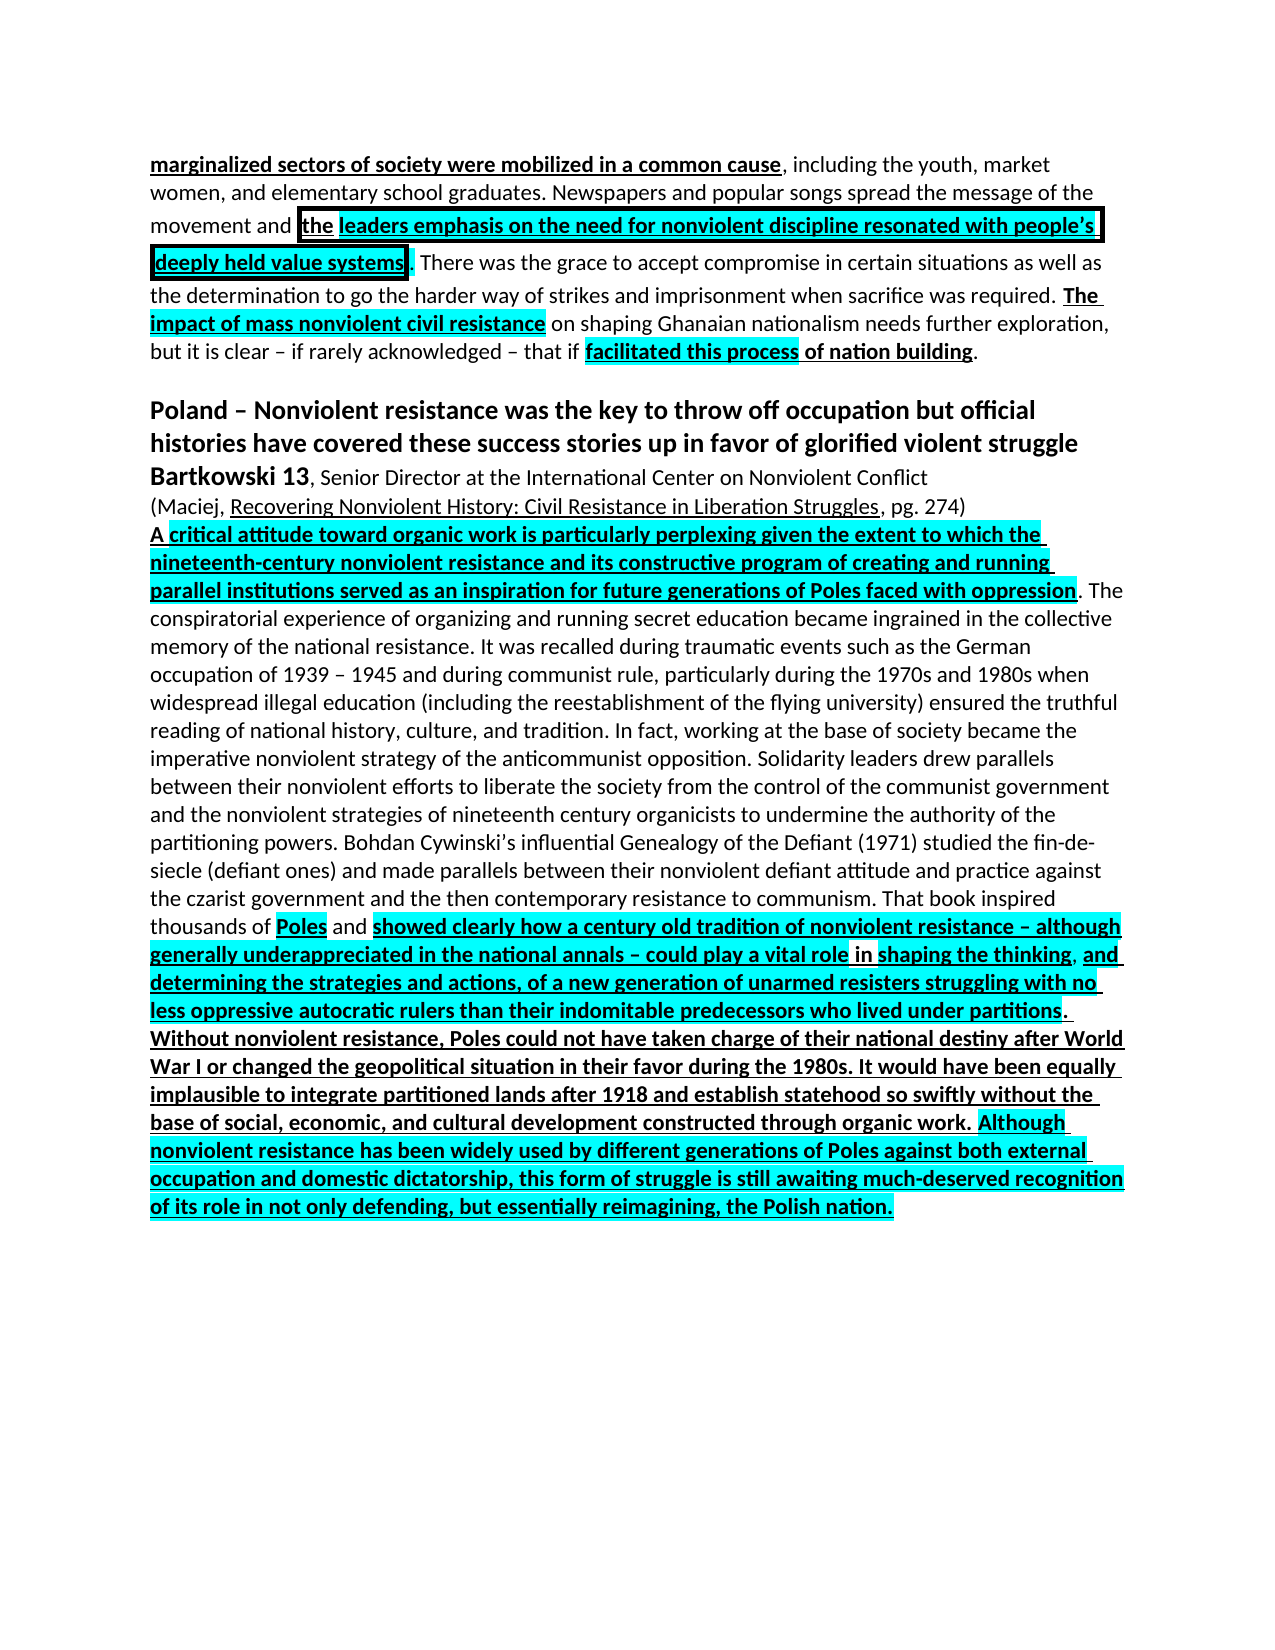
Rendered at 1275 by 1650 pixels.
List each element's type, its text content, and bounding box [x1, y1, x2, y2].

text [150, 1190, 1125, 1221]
text Poland – Nonviolent resistance was the key to throw off occupation but official histories have covered these success stories up in favor of glorified violent struggle [150, 393, 1125, 459]
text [150, 150, 1125, 365]
text A critical attitude toward organic work is particularly perplexing given the extent to which the nineteenth-century nonviolent resistance and its constructive program of creating and running parallel institutions served as an inspiration for future generations of Poles faced with oppression. The conspiratorial experience of organizing and running secret education became ingrained in the collective memory of the national resistance. It was recalled during traumatic events such as the German occupation of 1939 – 1945 and during communist rule, particularly during the 1970s and 1980s when widespread illegal education (including the reestablishment of the flying university) ensured the truthful reading of national history, culture, and tradition. In fact, working at the base of society became the imperative nonviolent strategy of the anticommunist opposition. Solidarity leaders drew parallels between their nonviolent efforts to liberate the society from the control of the communist government and the nonviolent strategies of nineteenth century organicists to undermine the authority of the partitioning powers. Bohdan Cywinski’s influential Genealogy of the Defiant (1971) studied the fin-de-siecle (defiant ones) and made parallels between their nonviolent defiant attitude and practice against the czarist government and the then contemporary resistance to communism. That book inspired thousands of Poles and showed clearly how a century old tradition of nonviolent resistance – although generally underappreciated in the national annals – could play a vital role in shaping the thinking, and determining the strategies and actions, of a new generation of unarmed resisters struggling with no less oppressive autocratic rulers than their indomitable predecessors who lived under partitions. Without nonviolent resistance, Poles could not have taken charge of their national destiny after World War I or changed the geopolitical situation in their favor during the 1980s. It would have been equally implausible to integrate partitioned lands after 1918 and establish statehood so swiftly without the base of social, economic, and cultural development constructed through organic work. Although nonviolent resistance has been widely used by different generations of Poles against both external occupation and domestic dictatorship, this form of struggle is still awaiting much-deserved recognition of its role in not only defending, but essentially reimagining, the Polish nation. [150, 520, 1125, 1048]
text Bartkowski 13, Senior Director at the International Center on Nonviolent Conflict [150, 459, 1125, 492]
text (Maciej, Recovering Nonviolent History: Civil Resistance in Liberation Struggles, pg. 274) [150, 492, 1125, 520]
